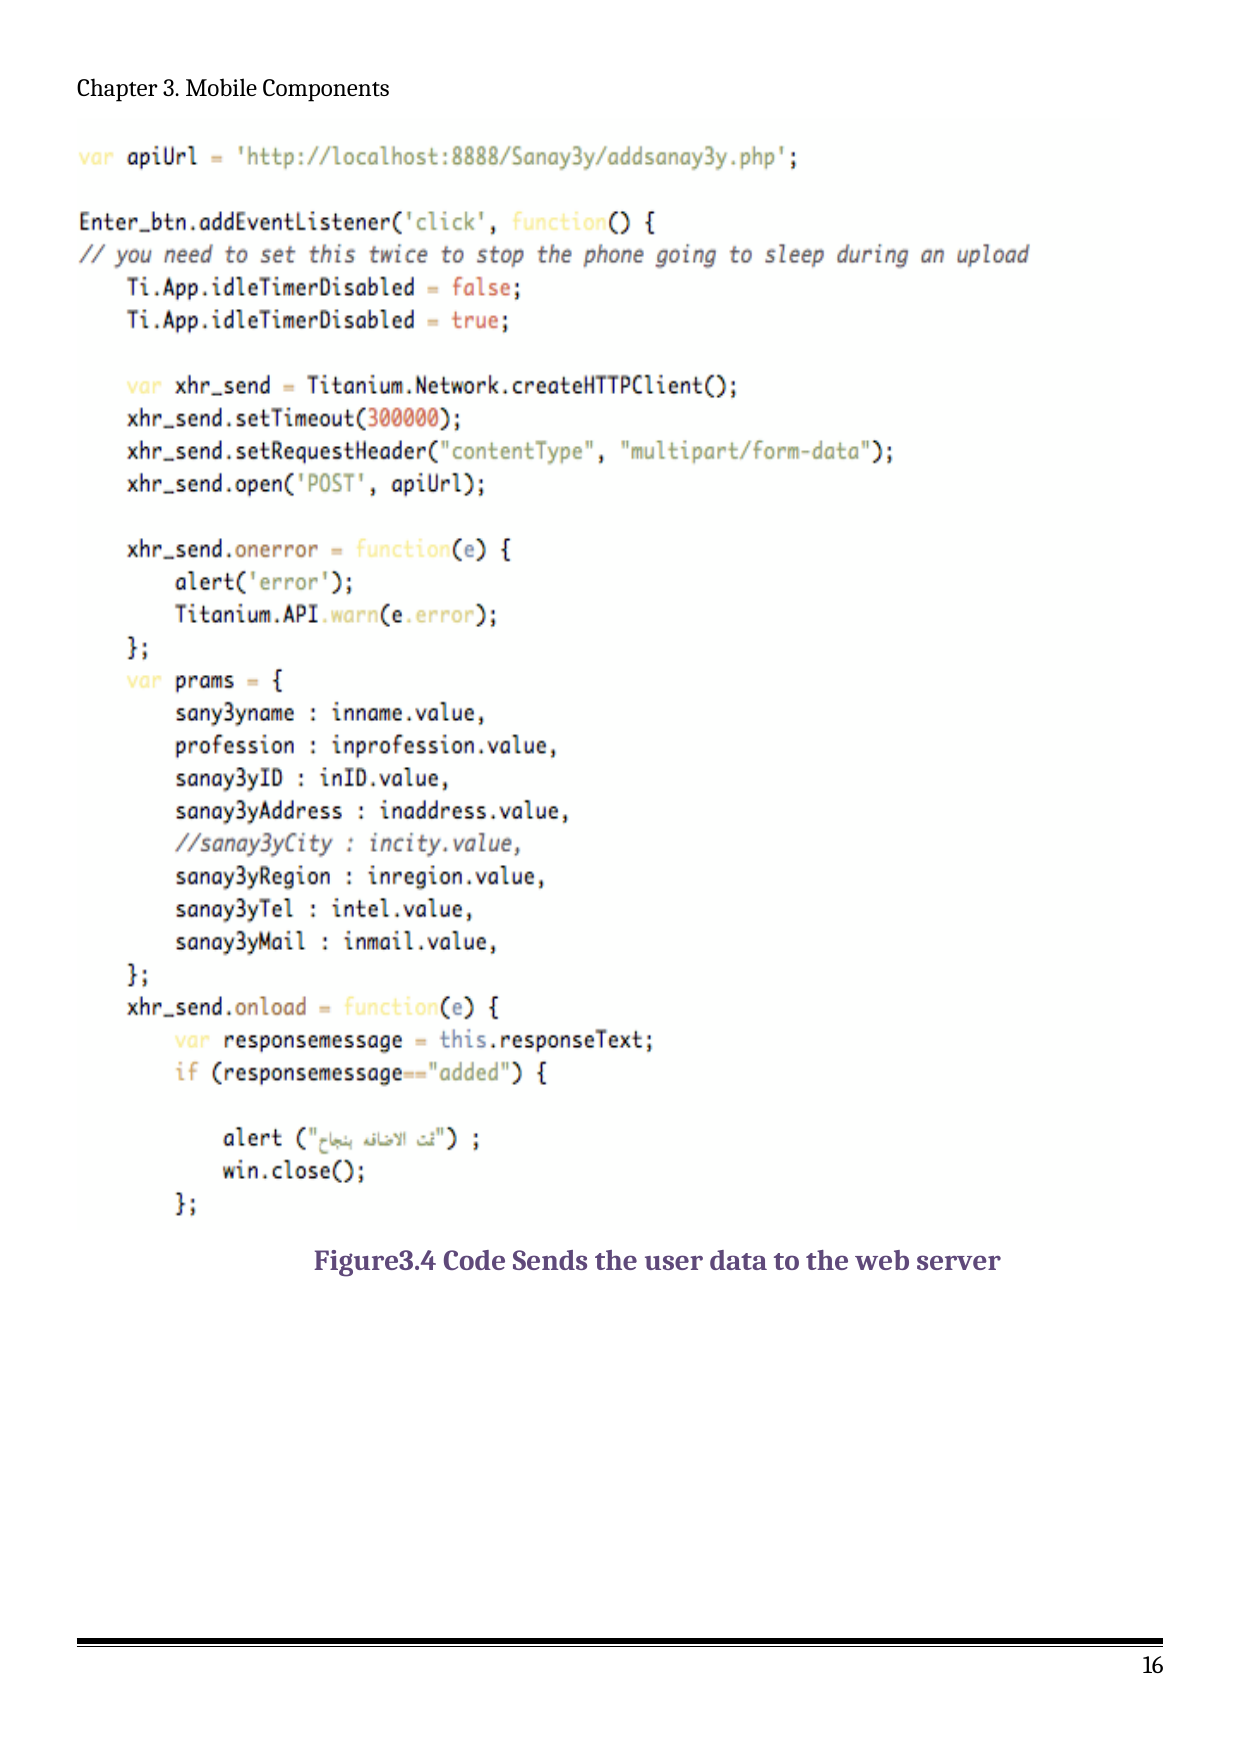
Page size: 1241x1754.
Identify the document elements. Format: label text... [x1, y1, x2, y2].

picture [76, 118, 1121, 1230]
text Figure3.4 Code Sends the user data to the web server [77, 1244, 1163, 1278]
